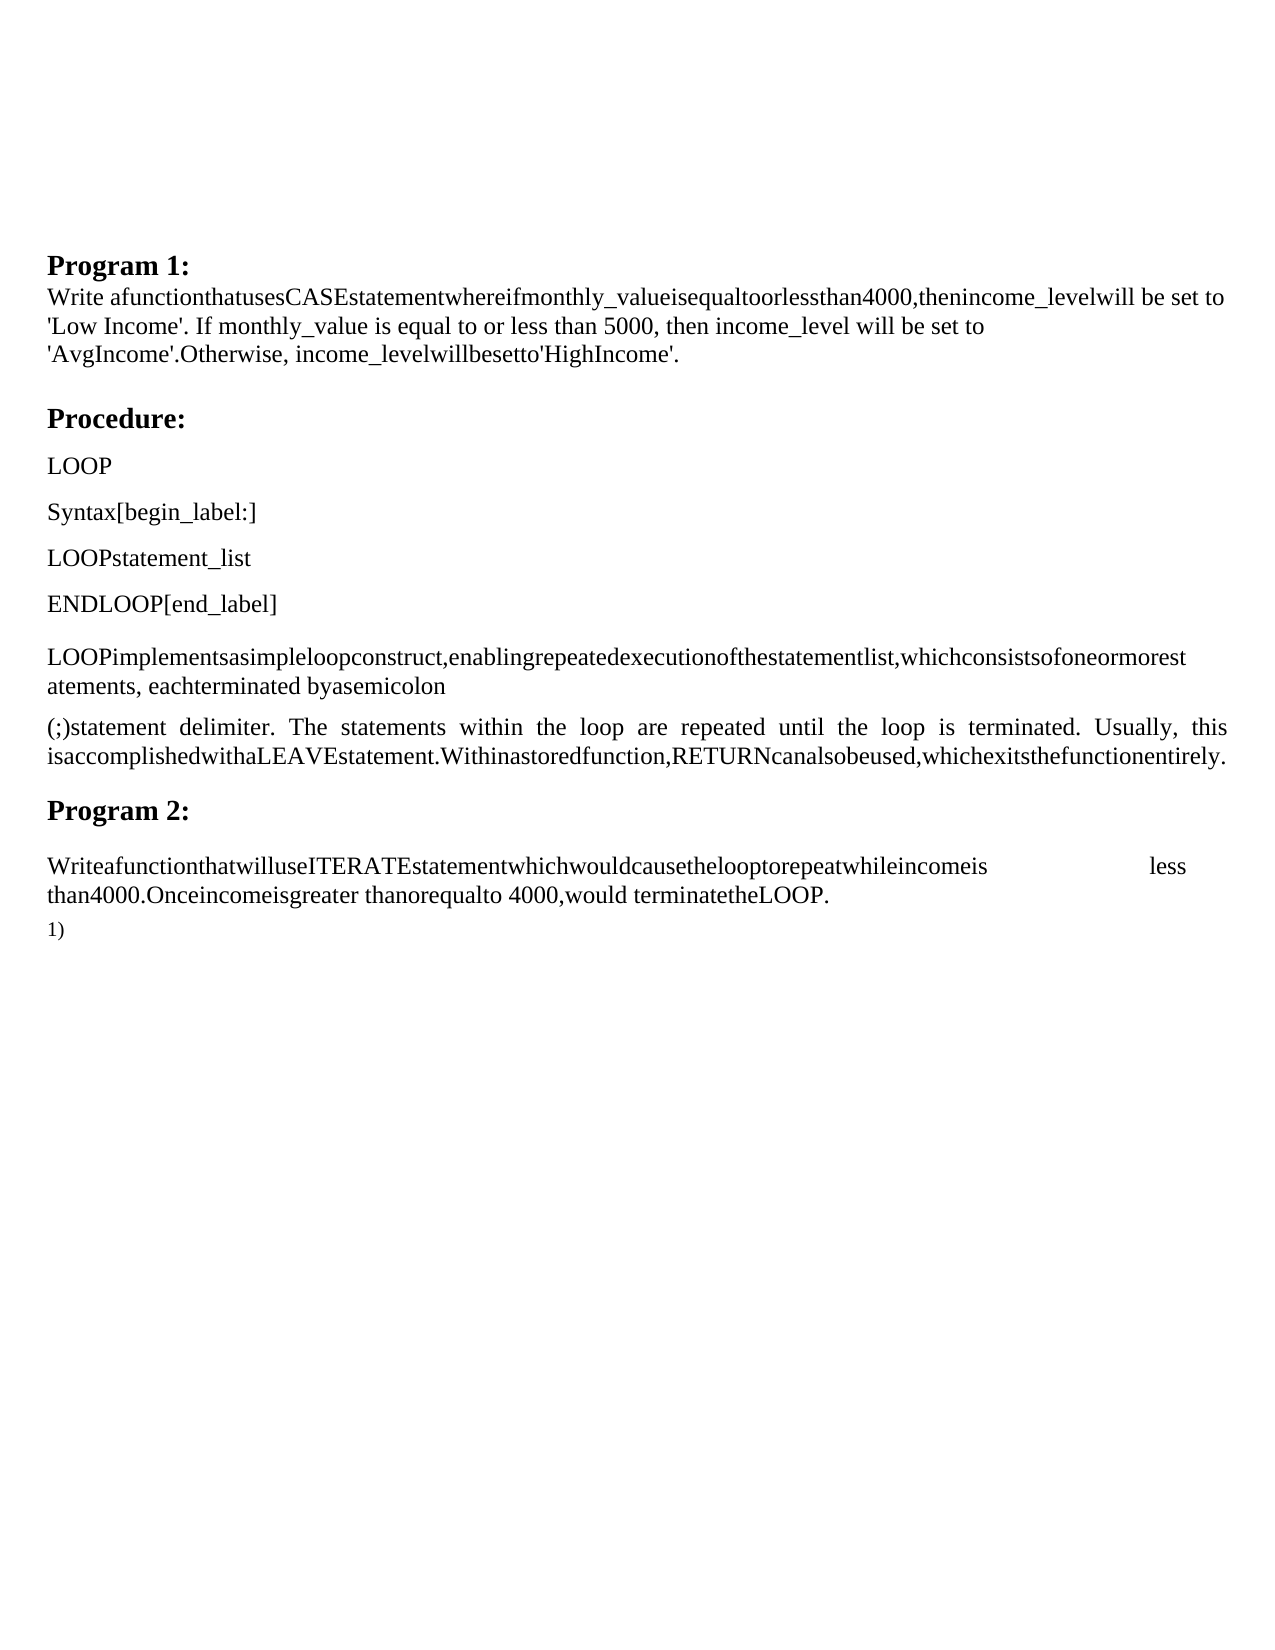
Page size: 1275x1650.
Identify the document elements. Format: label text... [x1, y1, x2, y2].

subtitle Procedure: [47, 401, 1242, 434]
text LOOP Syntax[begin_label:] LOOPstatement_list [47, 451, 261, 572]
text LOOPimplementsasimpleloopconstruct,enablingrepeatedexecutionofthestatementlist,whichconsistsofoneormorestatements, eachterminated byasemicolon [47, 642, 1197, 700]
subtitle Program 1: [47, 248, 1242, 282]
text Write afunctionthatusesCASEstatementwhereifmonthly_valueisequaltoorlessthan4000,thenincome_levelwill be set to 'Low Income'. If monthly_value is equal to or less than 5000, then income_level will be set to 'AvgIncome'.Otherwise, income_levelwillbesetto'HighIncome'. [47, 282, 1230, 368]
text 1) [47, 916, 1242, 941]
text ENDLOOP[end_label] [47, 589, 1242, 618]
text (;)statement delimiter. The statements within the loop are repeated until the loop is terminated. Usually, this isaccomplishedwithaLEAVEstatement.Withinastoredfunction,RETURNcanalsobeused,whichexitsthefunctionentirely. [47, 712, 1229, 770]
subtitle Program 2: [47, 793, 1242, 826]
text WriteafunctionthatwilluseITERATEstatementwhichwouldcausethelooptorepeatwhileincomeis less than4000.Onceincomeisgreater thanorequalto 4000,would terminatetheLOOP. [47, 851, 1187, 909]
